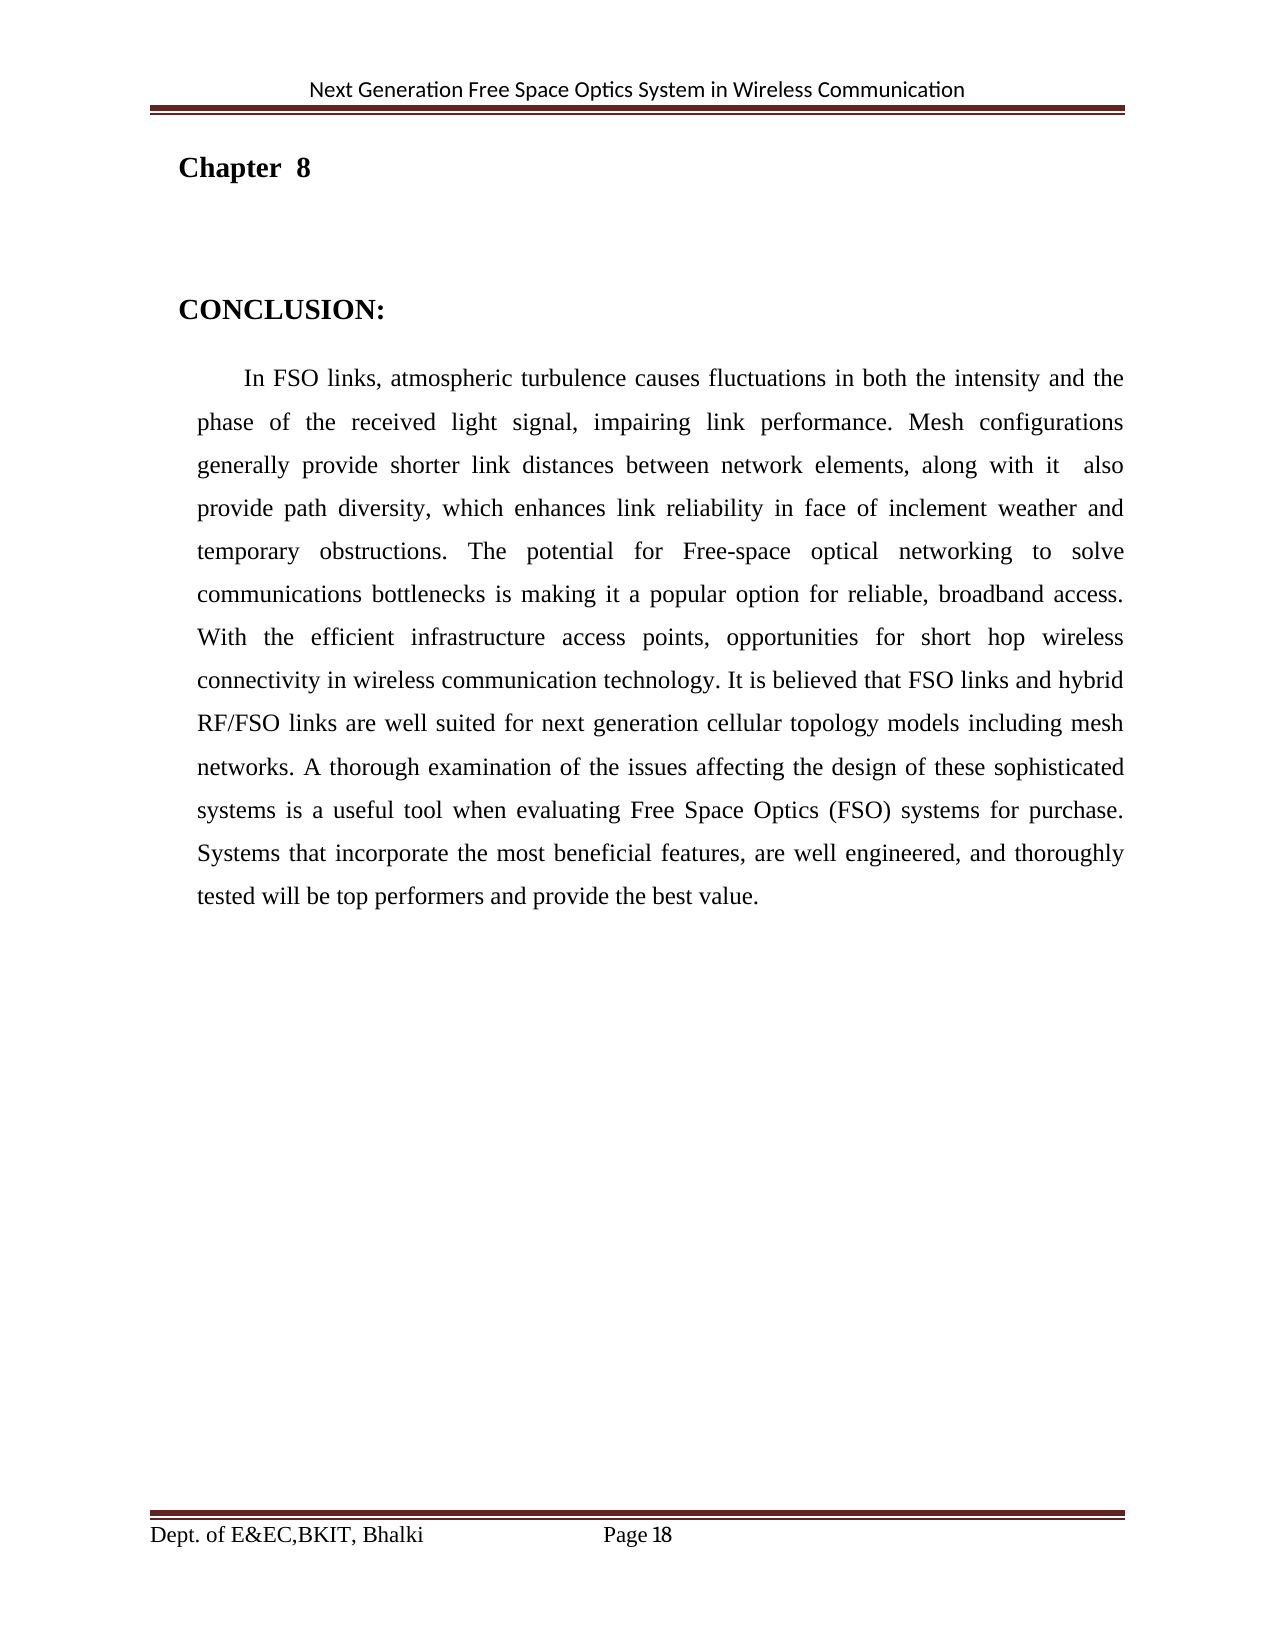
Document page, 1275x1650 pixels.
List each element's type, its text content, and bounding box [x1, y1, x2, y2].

text CONCLUSION: [178, 292, 1125, 326]
text In FSO links, atmospheric turbulence causes fluctuations in both the intensity and the phase of the received light signal, impairing link performance. Mesh configurations generally provide shorter link distances between network elements, along with it also provide path diversity, which enhances link reliability in face of inclement weather and temporary obstructions. The potential for Free-space optical networking to solve communications bottlenecks is making it a popular option for reliable, broadband access. With the efficient infrastructure access points, opportunities for short hop wireless connectivity in wireless communication technology. It is believed that FSO links and hybrid RF/FSO links are well suited for next generation cellular topology models including mesh networks. A thorough examination of the issues affecting the design of these sophisticated systems is a useful tool when evaluating Free Space Optics (FSO) systems for purchase. Systems that incorporate the most beneficial features, are well engineered, and thoroughly tested will be top performers and provide the best value. [197, 363, 1125, 910]
text Chapter 8 [178, 150, 1125, 183]
